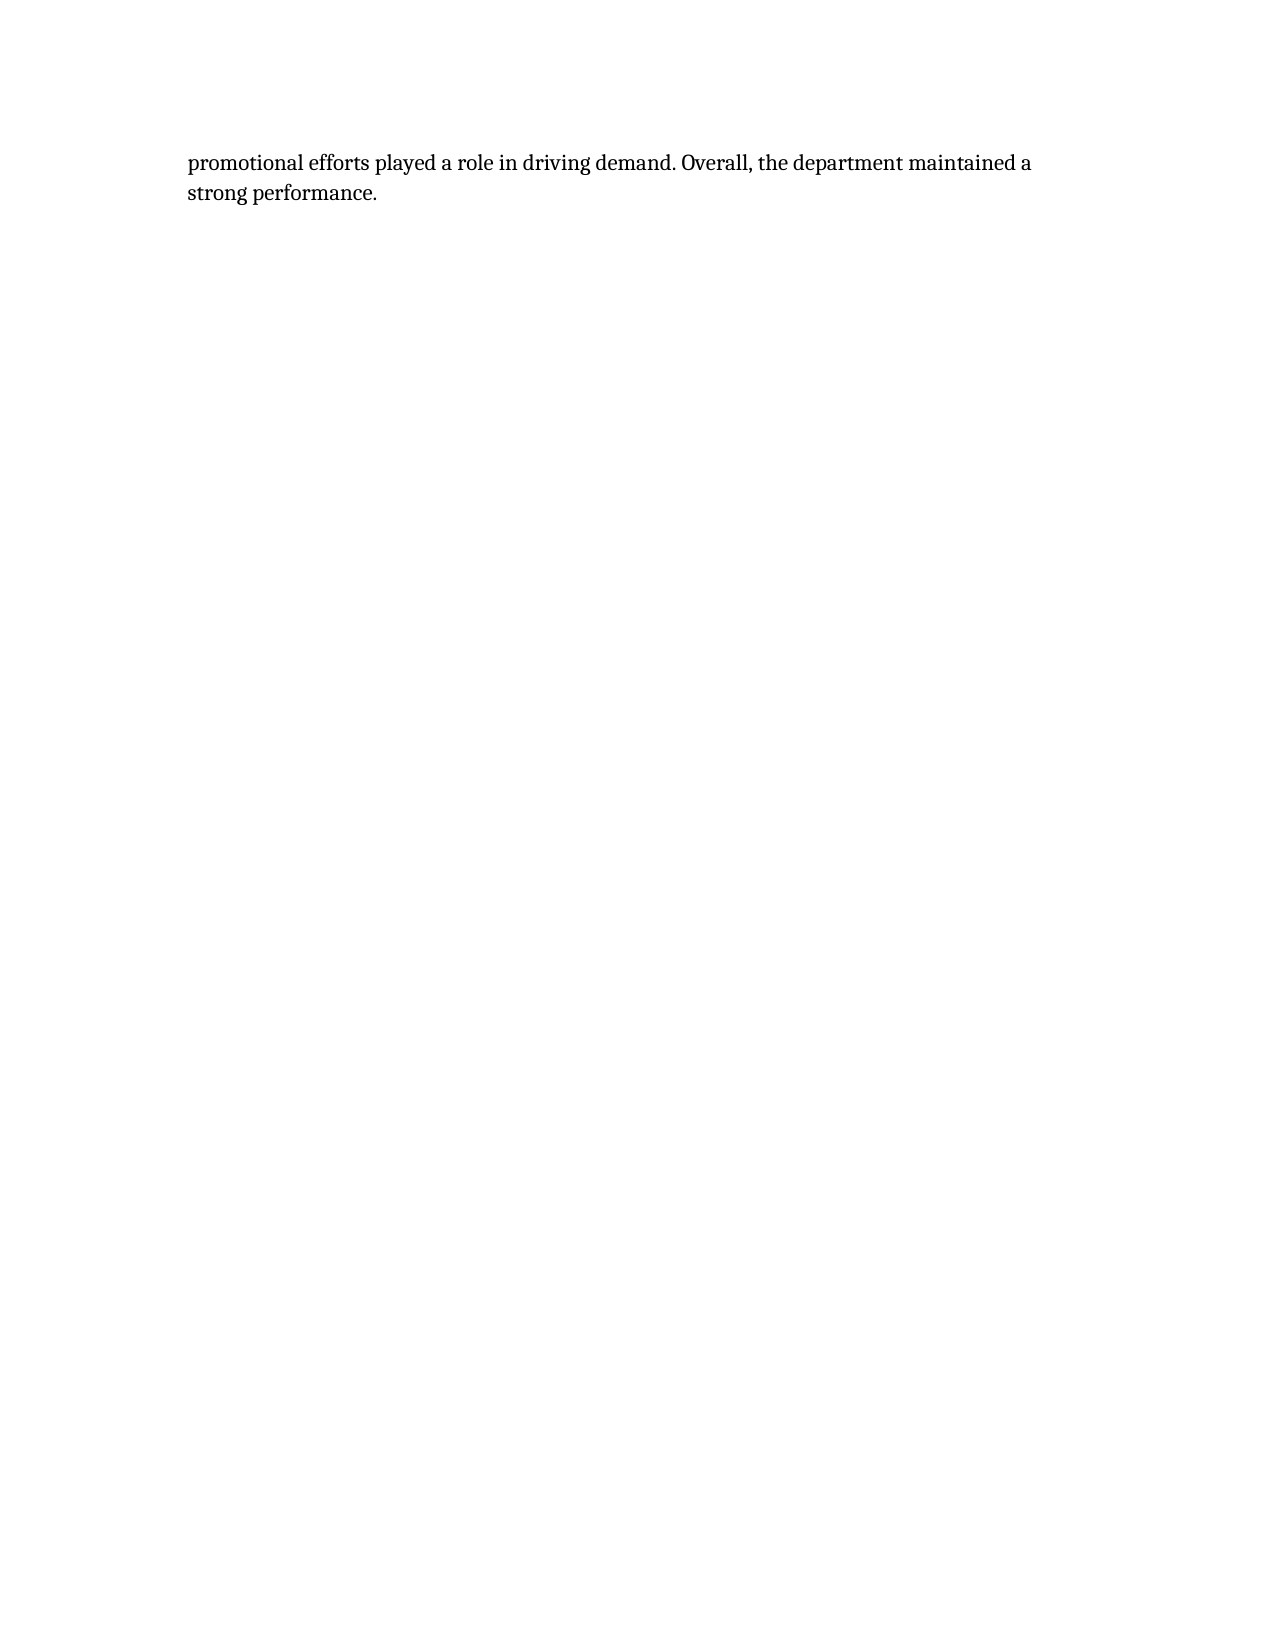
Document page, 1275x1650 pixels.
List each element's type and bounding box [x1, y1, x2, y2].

text [187, 150, 1087, 207]
